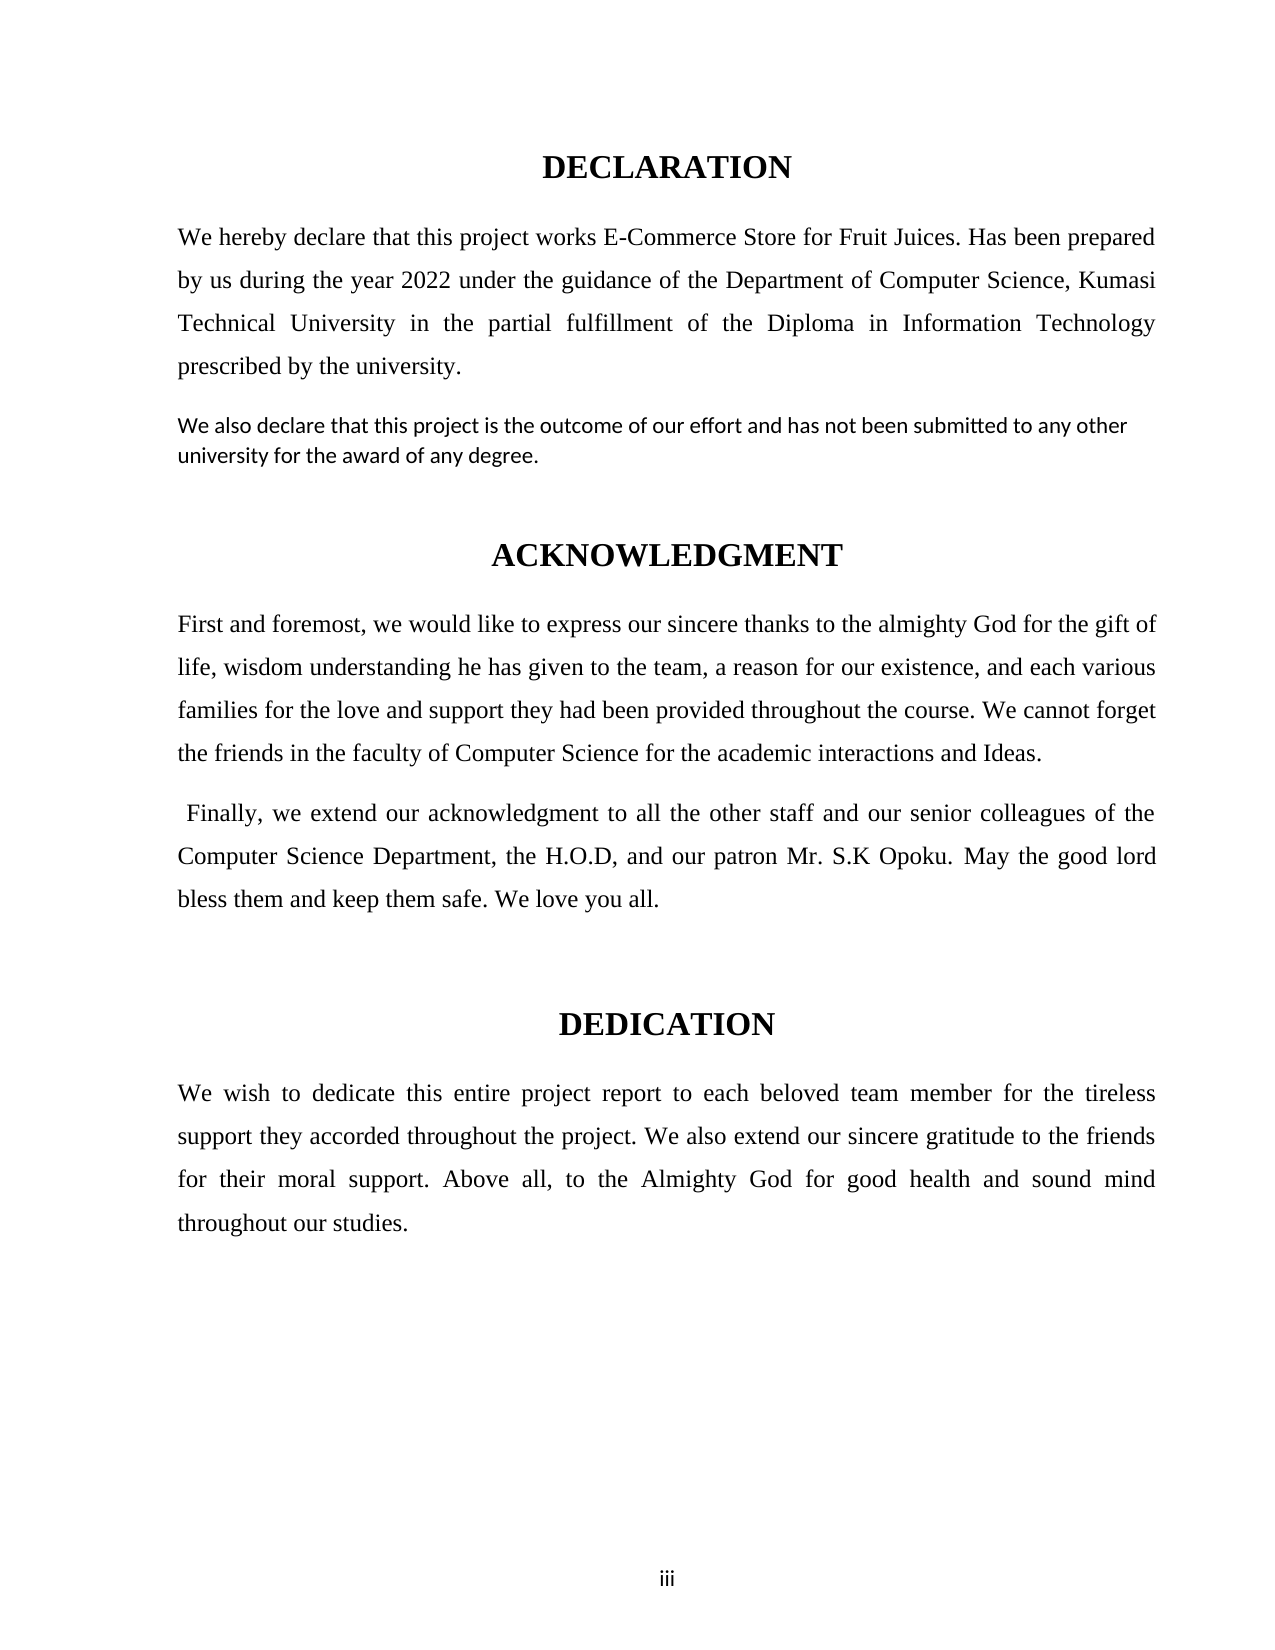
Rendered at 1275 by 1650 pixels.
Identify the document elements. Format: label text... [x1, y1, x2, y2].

text First and foremost, we would like to express our sincere thanks to the almighty God for the gift of life, wisdom understanding he has given to the team, a reason for our existence, and each various families for the love and support they had been provided throughout the course. We cannot forget the friends in the faculty of Computer Science for the academic interactions and Ideas. [177, 609, 1157, 767]
text DEDICATION [177, 1004, 1157, 1042]
text We wish to dedicate this entire project report to each beloved team member for the tireless support they accorded throughout the project. We also extend our sincere gratitude to the friends for their moral support. Above all, to the Almighty God for good health and sound mind throughout our studies. [177, 1078, 1157, 1236]
text Finally, we extend our acknowledgment to all the other staff and our senior colleagues of the Computer Science Department, the H.O.D, and our patron Mr. S.K Opoku. May the good lord bless them and keep them safe. We love you all. [177, 798, 1157, 913]
text We also declare that this project is the outcome of our effort and has not been submitted to any other university for the award of any degree. [177, 411, 1157, 469]
text We hereby declare that this project works E-Commerce Store for Fruit Juices. Has been prepared by us during the year 2022 under the guidance of the Department of Computer Science, Kumasi Technical University in the partial fulfillment of the Diploma in Information Technology prescribed by the university. [177, 222, 1157, 380]
text DECLARATION [177, 148, 1157, 186]
text ACKNOWLEDGMENT [177, 535, 1157, 573]
